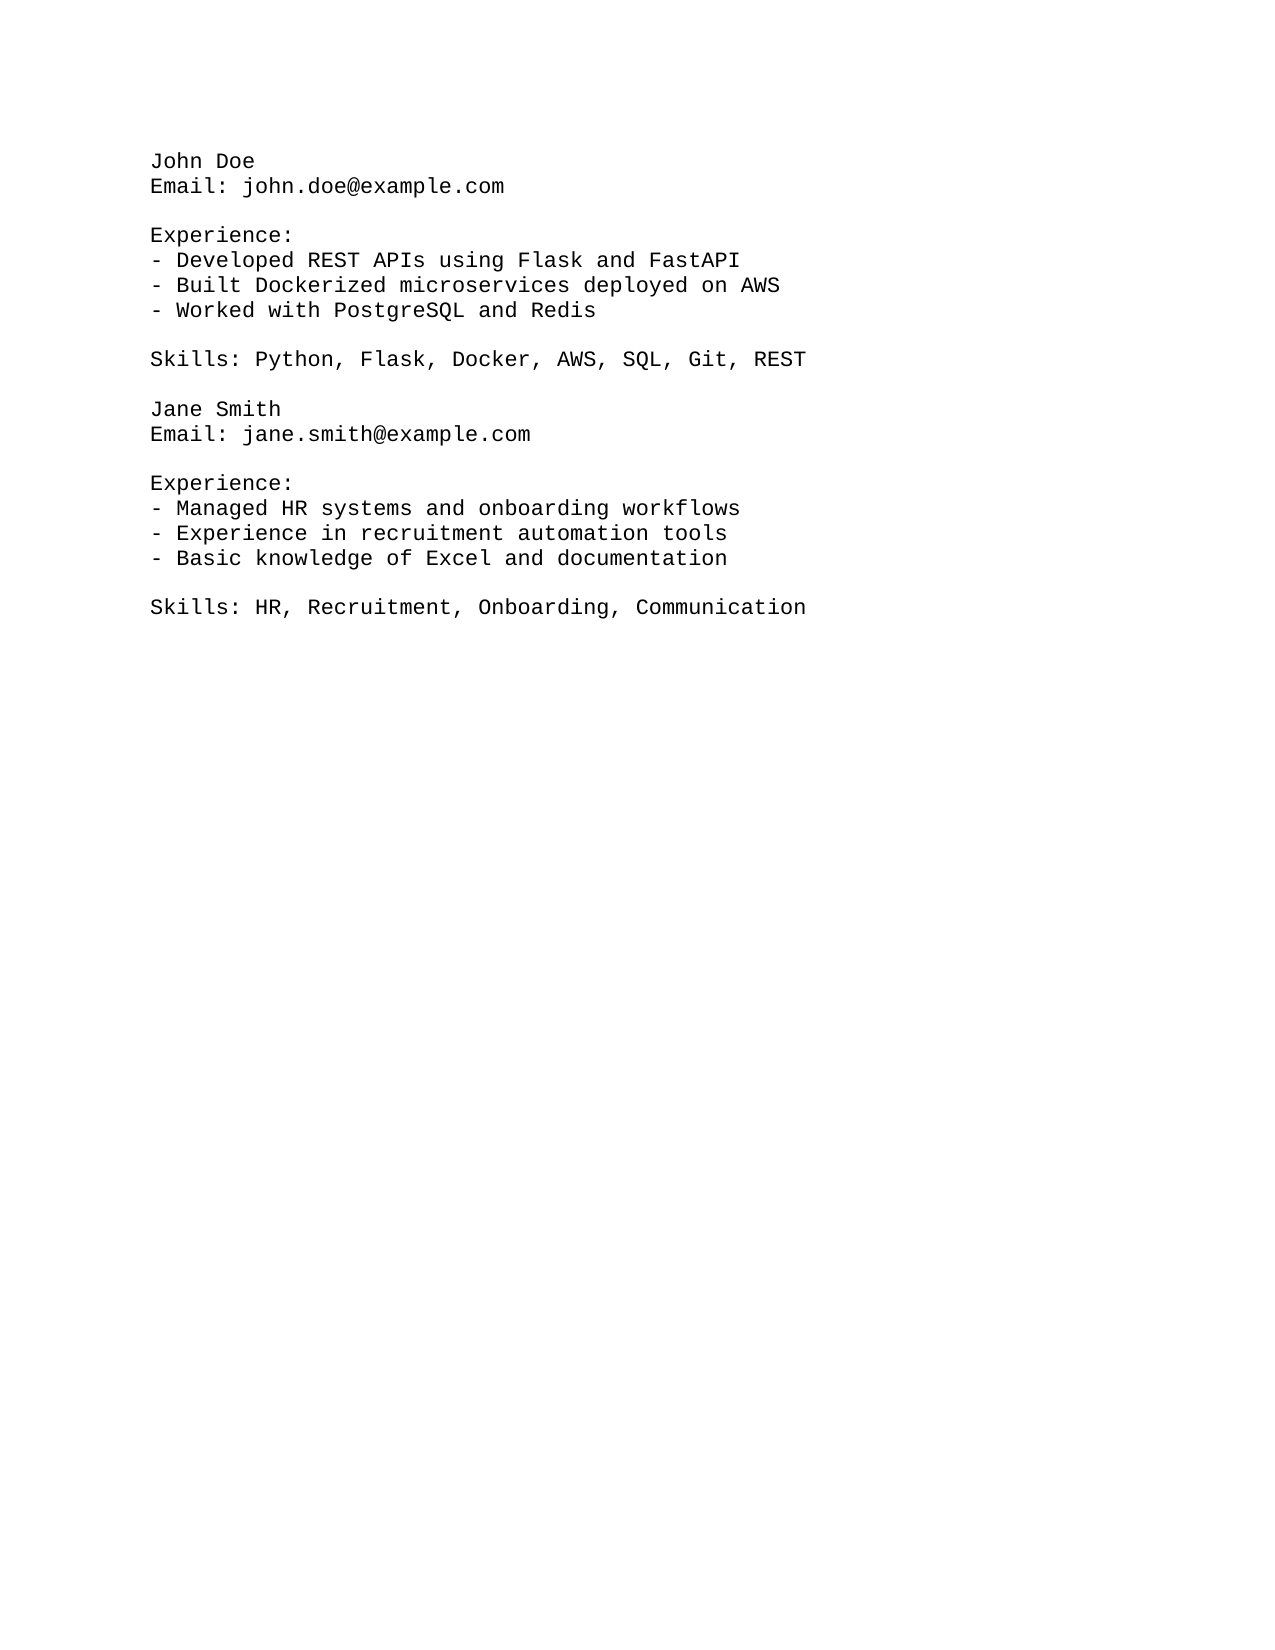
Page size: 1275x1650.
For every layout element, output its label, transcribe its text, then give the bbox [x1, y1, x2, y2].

text Jane Smith [150, 398, 1125, 423]
text Skills: HR, Recruitment, Onboarding, Communication [150, 596, 1125, 621]
text Email: jane.smith@example.com [150, 423, 1125, 447]
text Skills: Python, Flask, Docker, AWS, SQL, Git, REST [150, 348, 1125, 373]
text - Built Dockerized microservices deployed on AWS [150, 274, 1125, 299]
text - Basic knowledge of Excel and documentation [150, 547, 1125, 571]
text - Worked with PostgreSQL and Redis [150, 299, 1125, 323]
text - Experience in recruitment automation tools [150, 522, 1125, 547]
text John Doe [150, 150, 1125, 175]
text - Developed REST APIs using Flask and FastAPI [150, 249, 1125, 274]
text - Managed HR systems and onboarding workflows [150, 497, 1125, 522]
text Experience: [150, 224, 1125, 249]
text Experience: [150, 472, 1125, 497]
text Email: john.doe@example.com [150, 175, 1125, 199]
